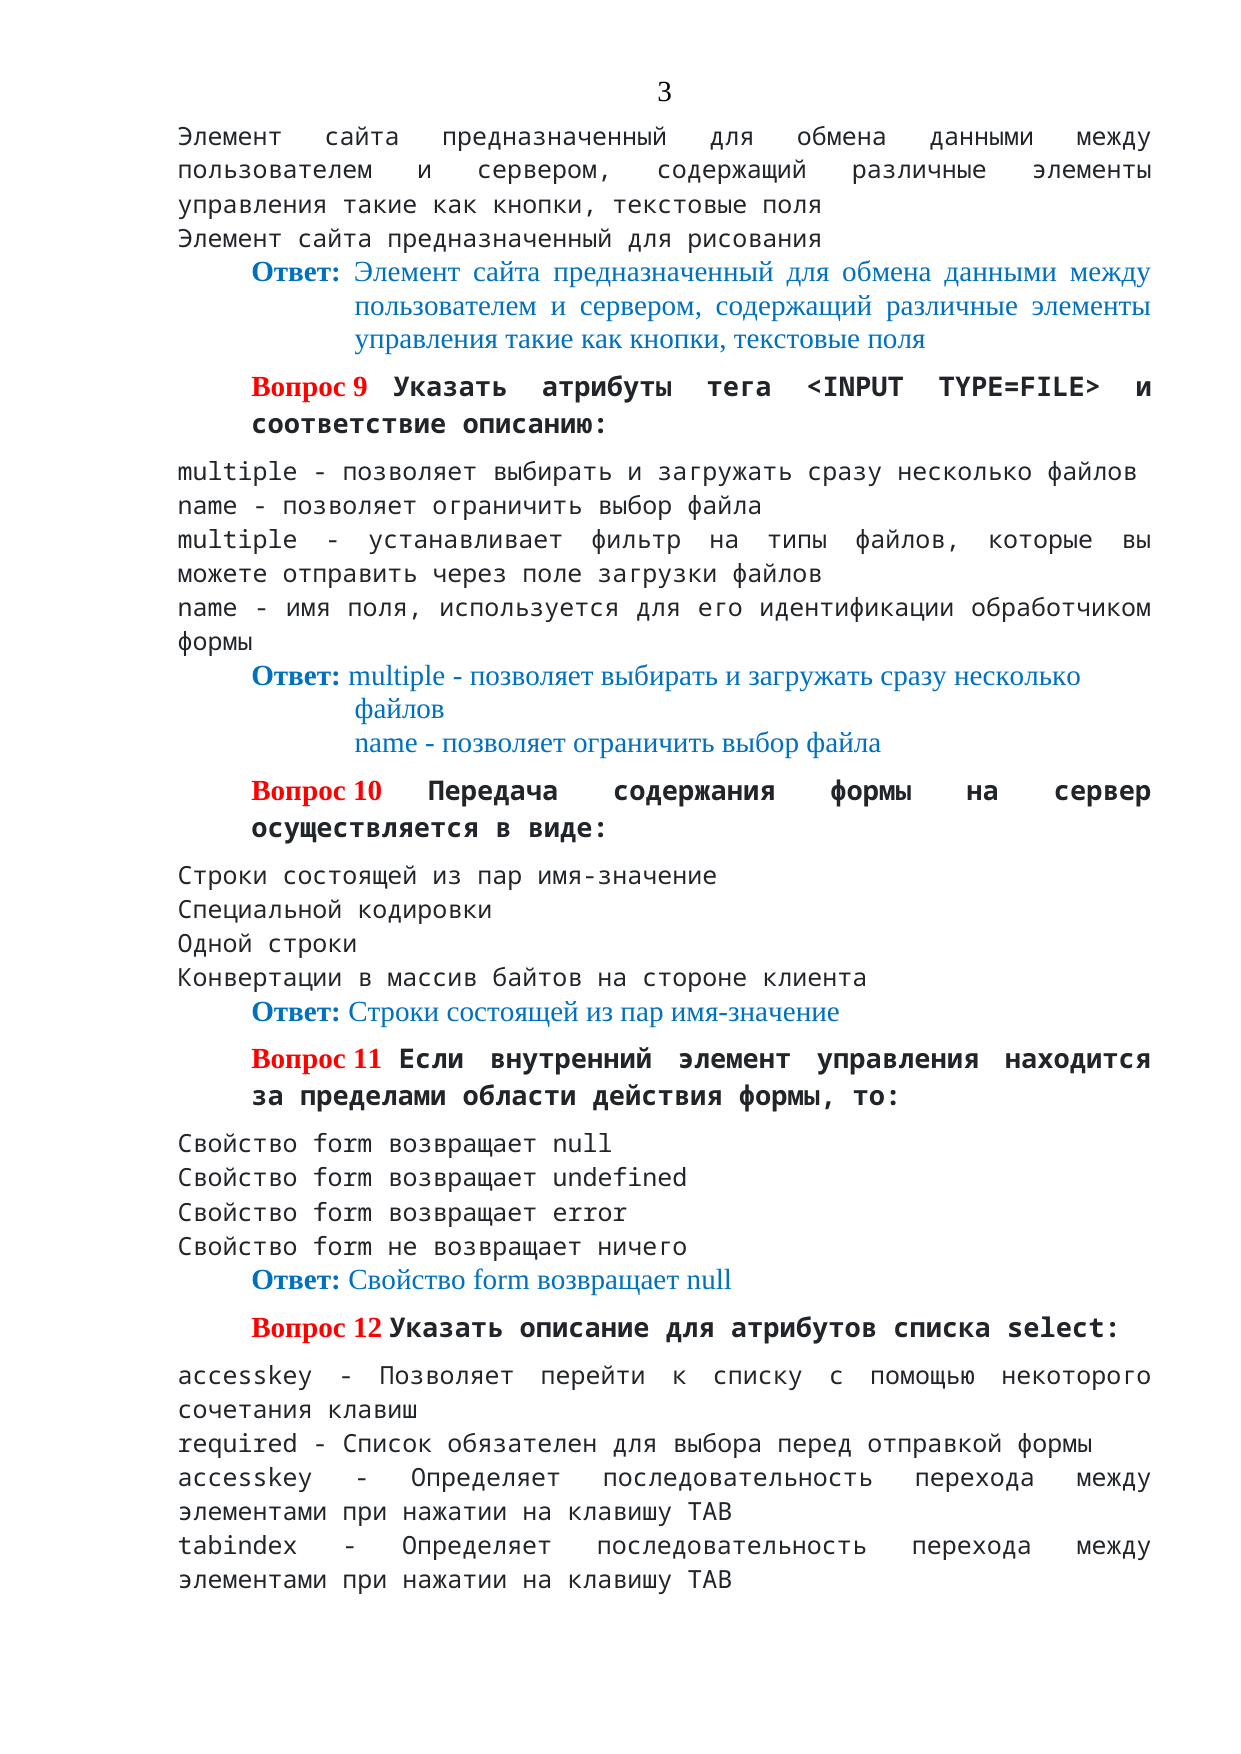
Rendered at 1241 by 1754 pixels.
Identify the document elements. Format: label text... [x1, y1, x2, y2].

text Конвертации в массив байтов на стороне клиента [177, 960, 1152, 994]
text multiple - позволяет выбирать и загружать сразу несколько файлов [177, 454, 1152, 488]
text Свойство form не возвращает ничего [177, 1228, 1152, 1262]
text Элемент сайта предназначенный для обмена данными между пользователем и сервером, содержащий различные элементы управления такие как кнопки, текстовые поля [177, 118, 1152, 220]
text Вопрос 10 Передача содержания формы на сервер осуществляется в виде: [251, 771, 1152, 845]
text Ответ: Строки состоящей из пар имя-значение [251, 994, 1152, 1027]
text Ответ: Свойство form возвращает null [251, 1262, 1152, 1296]
text Одной строки [177, 926, 1152, 960]
text accesskey - Позволяет перейти к списку с помощью некоторого сочетания клавиш [177, 1358, 1152, 1426]
text Вопрос 11 Если внутренний элемент управления находится за пределами области действия формы, то: [251, 1040, 1152, 1113]
text Строки состоящей из пар имя-значение [177, 857, 1152, 892]
text Ответ: multiple - позволяет выбирать и загружать сразу несколько файлов name - позволяет ограничить выбор файла [251, 658, 1152, 759]
text Вопрос 12 Указать описание для атрибутов списка select: [251, 1308, 1152, 1345]
text Свойство form возвращает null [177, 1126, 1152, 1160]
text Элемент сайта предназначенный для рисования [177, 220, 1152, 254]
text Свойство form возвращает undefined [177, 1160, 1152, 1194]
text required - Список обязателен для выбора перед отправкой формы [177, 1426, 1152, 1460]
text Вопрос 9 Указать атрибуты тега <INPUT TYPE=FILE> и соответствие описанию: [251, 367, 1152, 441]
text name - имя поля, используется для его идентификации обработчиком формы [177, 590, 1152, 658]
text multiple - устанавливает фильтр на типы файлов, которые вы можете отправить через поле загрузки файлов [177, 522, 1152, 590]
text Специальной кодировки [177, 892, 1152, 926]
text tabindex - Определяет последовательность перехода между элементами при нажатии на клавишу TAB [177, 1528, 1152, 1596]
text accesskey - Определяет последовательность перехода между элементами при нажатии на клавишу TAB [177, 1460, 1152, 1528]
text Ответ: Элемент сайта предназначенный для обмена данными между пользователем и сервером, содержащий различные элементы управления такие как кнопки, текстовые поля [251, 254, 1152, 355]
text Свойство form возвращает error [177, 1194, 1152, 1228]
text name - позволяет ограничить выбор файла [177, 488, 1152, 522]
